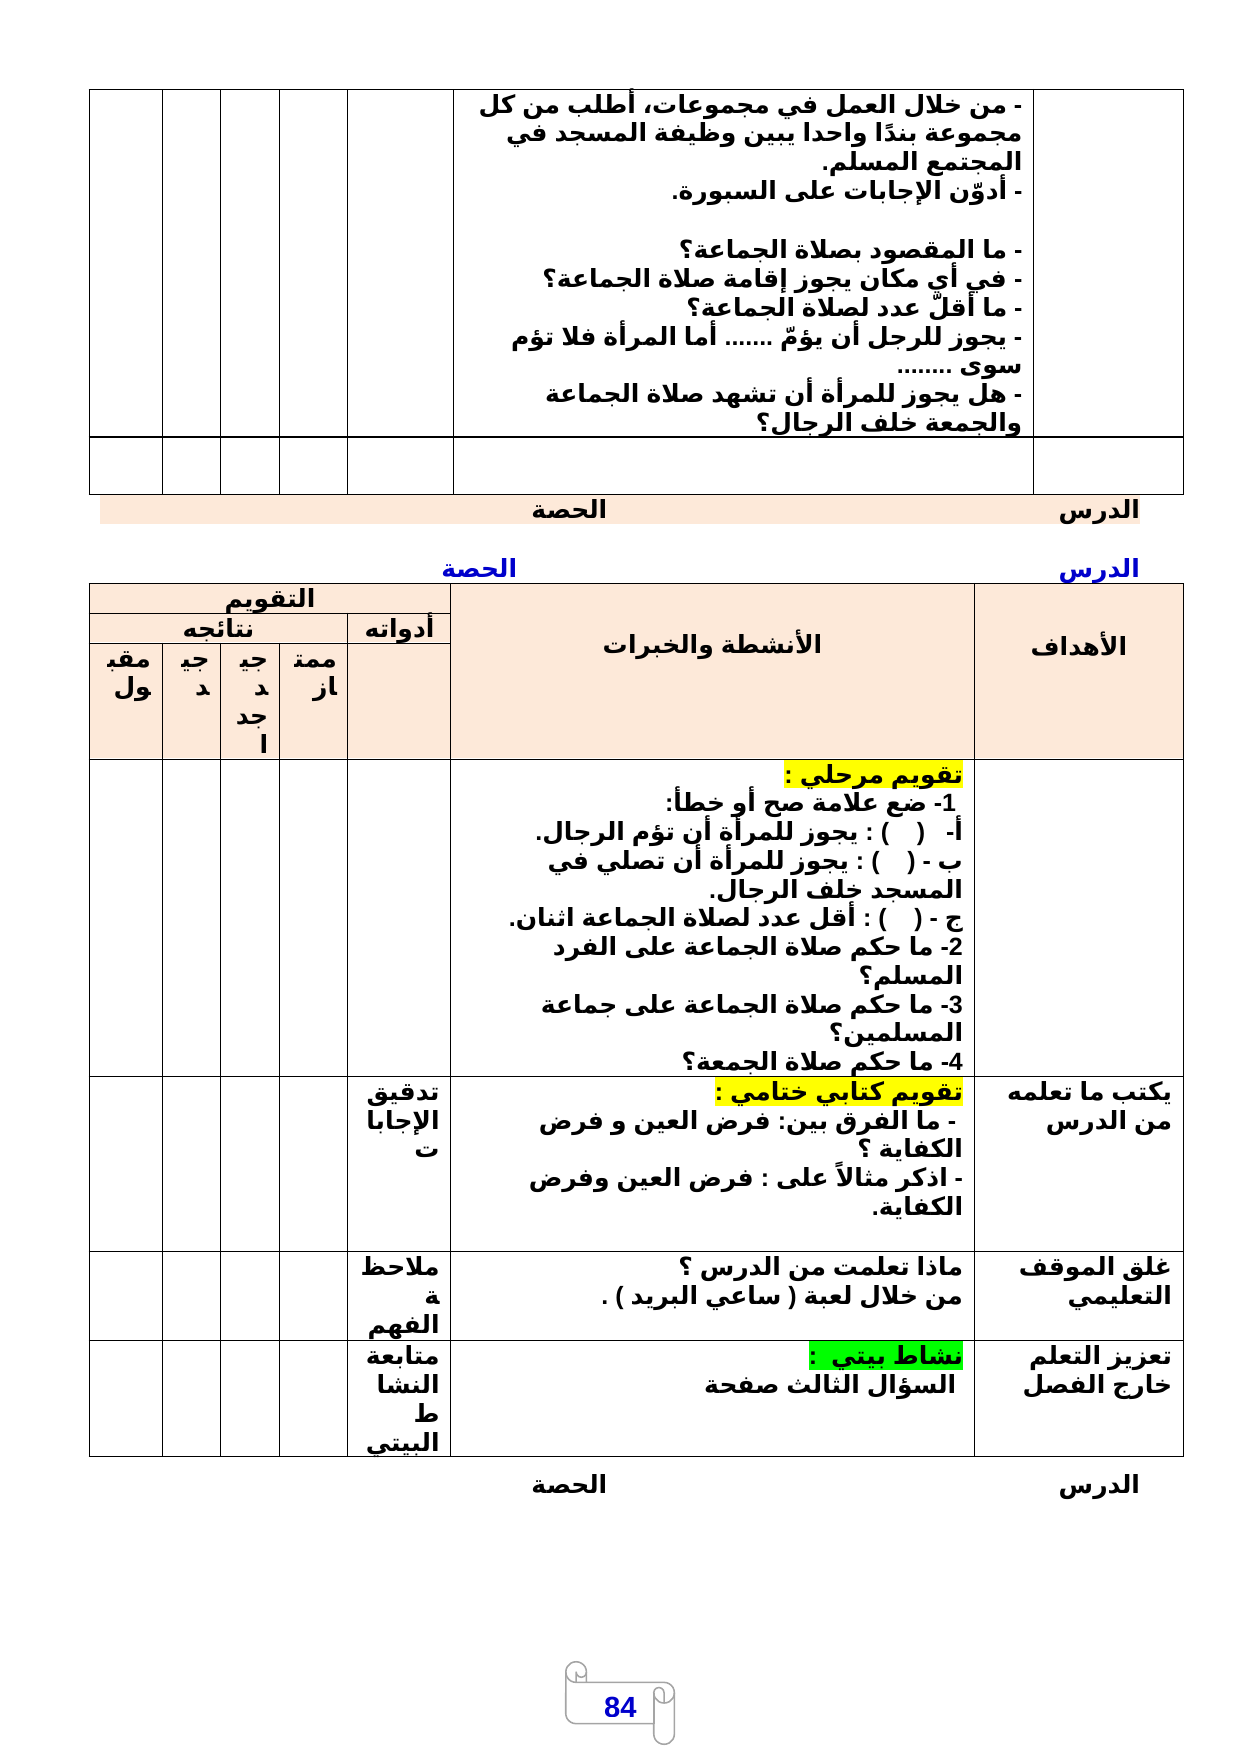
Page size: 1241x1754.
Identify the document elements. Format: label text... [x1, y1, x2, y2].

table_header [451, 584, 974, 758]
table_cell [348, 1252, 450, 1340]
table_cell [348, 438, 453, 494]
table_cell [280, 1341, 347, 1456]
text الدرس الحصة [100, 554, 1140, 583]
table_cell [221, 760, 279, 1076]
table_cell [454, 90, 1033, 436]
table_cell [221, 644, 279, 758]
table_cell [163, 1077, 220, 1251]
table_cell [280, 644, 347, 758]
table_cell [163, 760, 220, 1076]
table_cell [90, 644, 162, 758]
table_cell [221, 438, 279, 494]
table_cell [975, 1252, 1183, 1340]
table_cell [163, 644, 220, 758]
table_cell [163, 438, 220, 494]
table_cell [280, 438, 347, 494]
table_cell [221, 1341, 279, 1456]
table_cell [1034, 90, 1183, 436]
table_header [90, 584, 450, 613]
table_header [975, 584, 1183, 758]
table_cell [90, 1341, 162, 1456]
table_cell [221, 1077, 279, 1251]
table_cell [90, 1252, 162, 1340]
text الدرس الحصة [100, 1470, 1140, 1499]
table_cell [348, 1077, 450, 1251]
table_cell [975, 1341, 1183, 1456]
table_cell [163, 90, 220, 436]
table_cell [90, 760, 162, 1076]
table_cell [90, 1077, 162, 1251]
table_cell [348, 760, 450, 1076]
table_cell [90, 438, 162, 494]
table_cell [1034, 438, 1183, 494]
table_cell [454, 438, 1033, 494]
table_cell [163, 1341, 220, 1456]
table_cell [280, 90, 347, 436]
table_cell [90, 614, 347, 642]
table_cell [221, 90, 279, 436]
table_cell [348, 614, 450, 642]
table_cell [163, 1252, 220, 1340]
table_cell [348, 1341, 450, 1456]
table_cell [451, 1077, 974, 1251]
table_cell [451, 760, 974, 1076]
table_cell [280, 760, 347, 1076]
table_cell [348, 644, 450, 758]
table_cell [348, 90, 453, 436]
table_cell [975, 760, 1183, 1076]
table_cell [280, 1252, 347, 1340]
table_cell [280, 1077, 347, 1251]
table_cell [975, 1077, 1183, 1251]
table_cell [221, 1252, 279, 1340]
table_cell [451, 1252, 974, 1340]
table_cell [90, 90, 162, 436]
text الدرس الحصة [100, 495, 1140, 524]
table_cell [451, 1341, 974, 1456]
